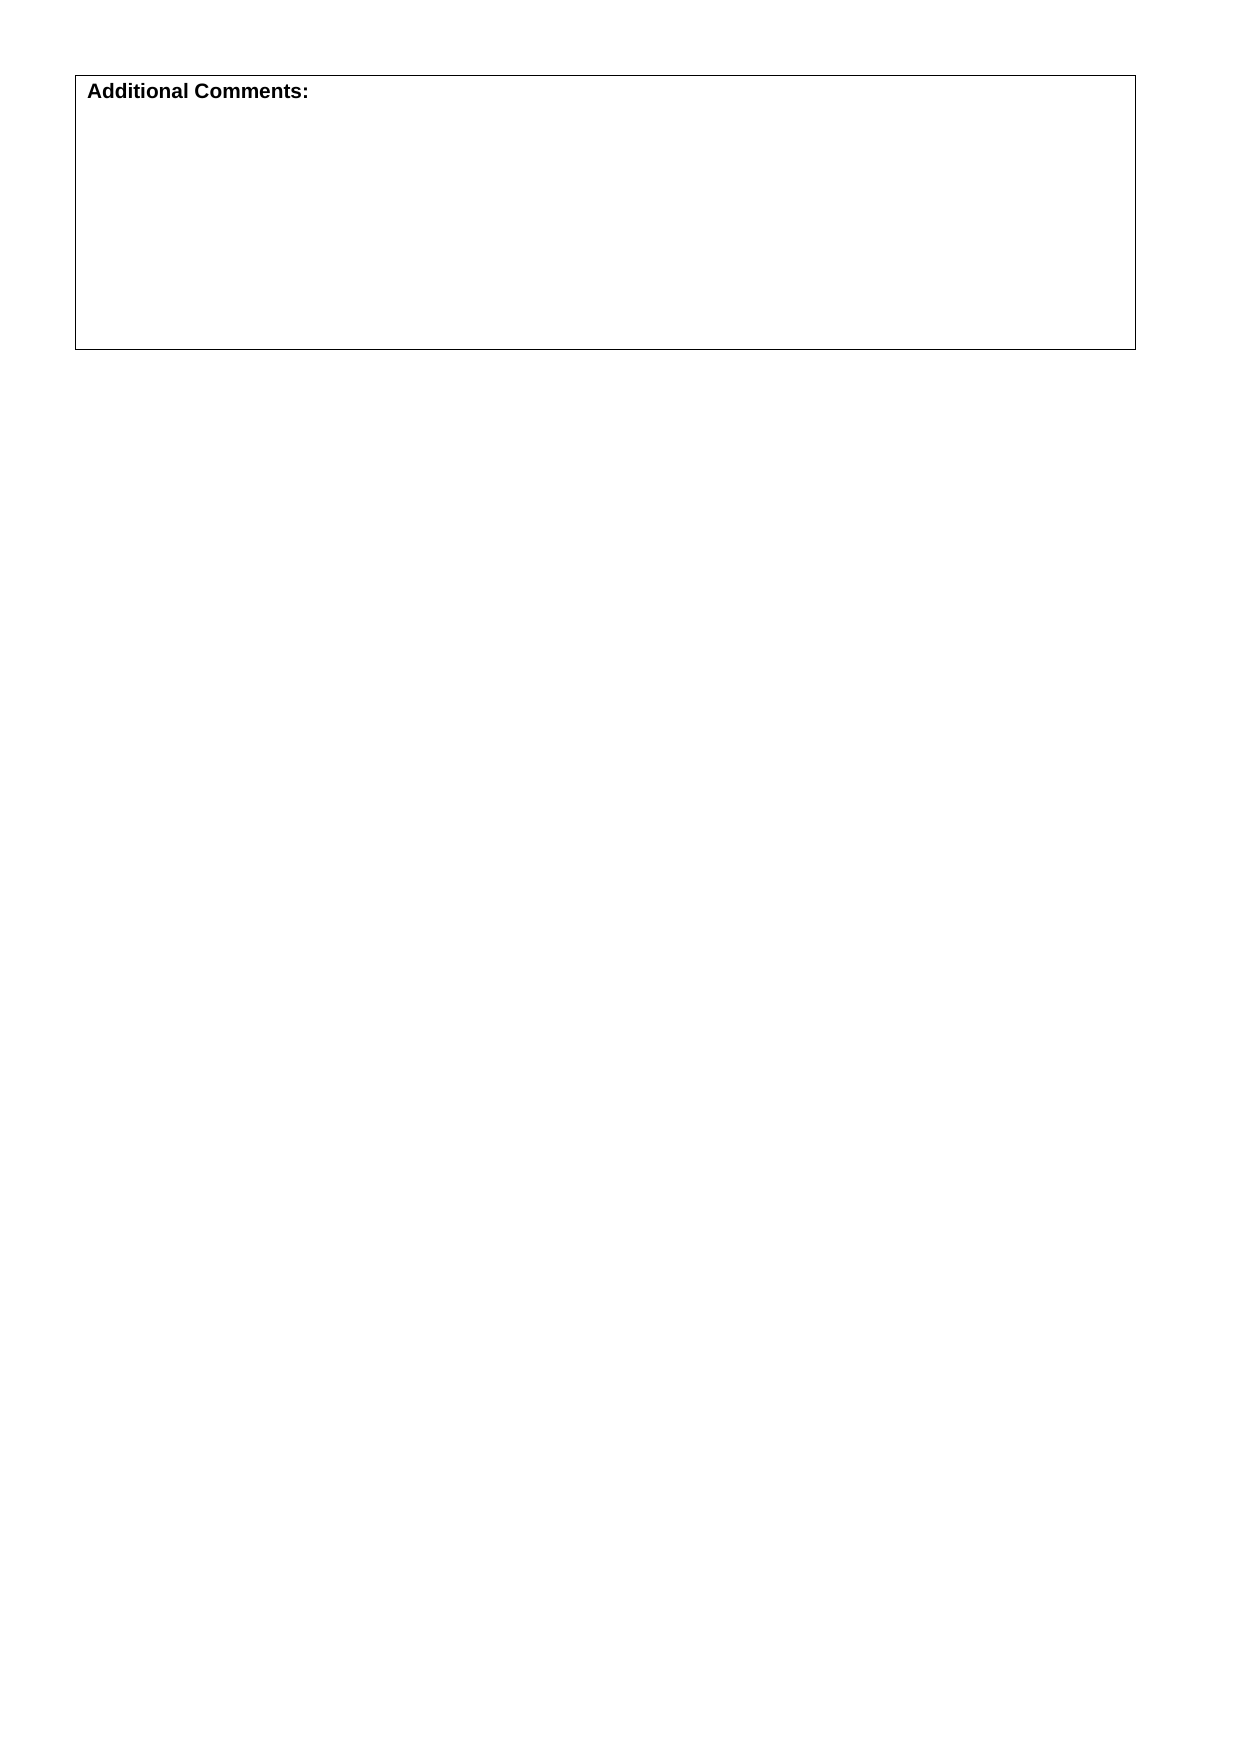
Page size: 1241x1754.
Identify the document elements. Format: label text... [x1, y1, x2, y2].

table_cell Additional Comments: [76, 76, 1135, 348]
